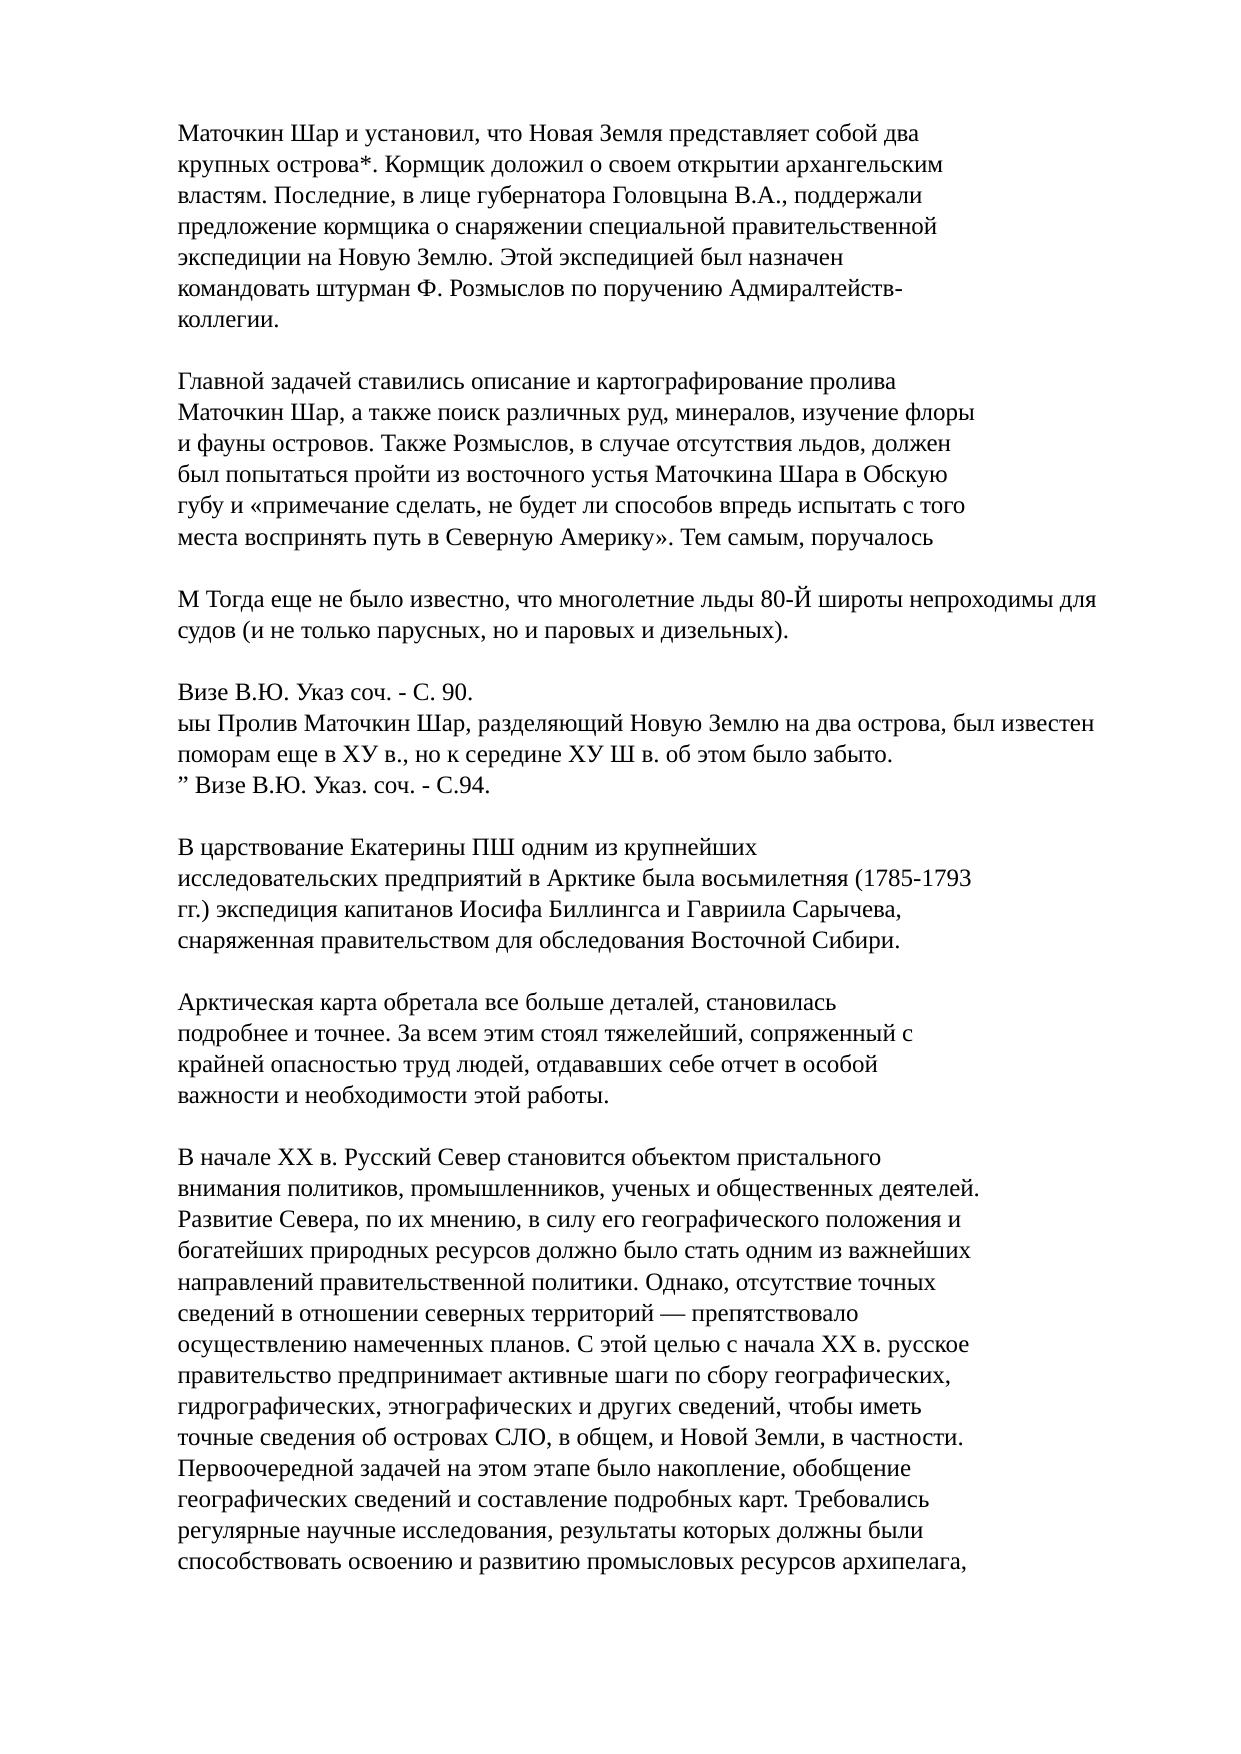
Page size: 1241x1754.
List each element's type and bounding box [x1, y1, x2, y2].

text [177, 118, 1152, 1605]
